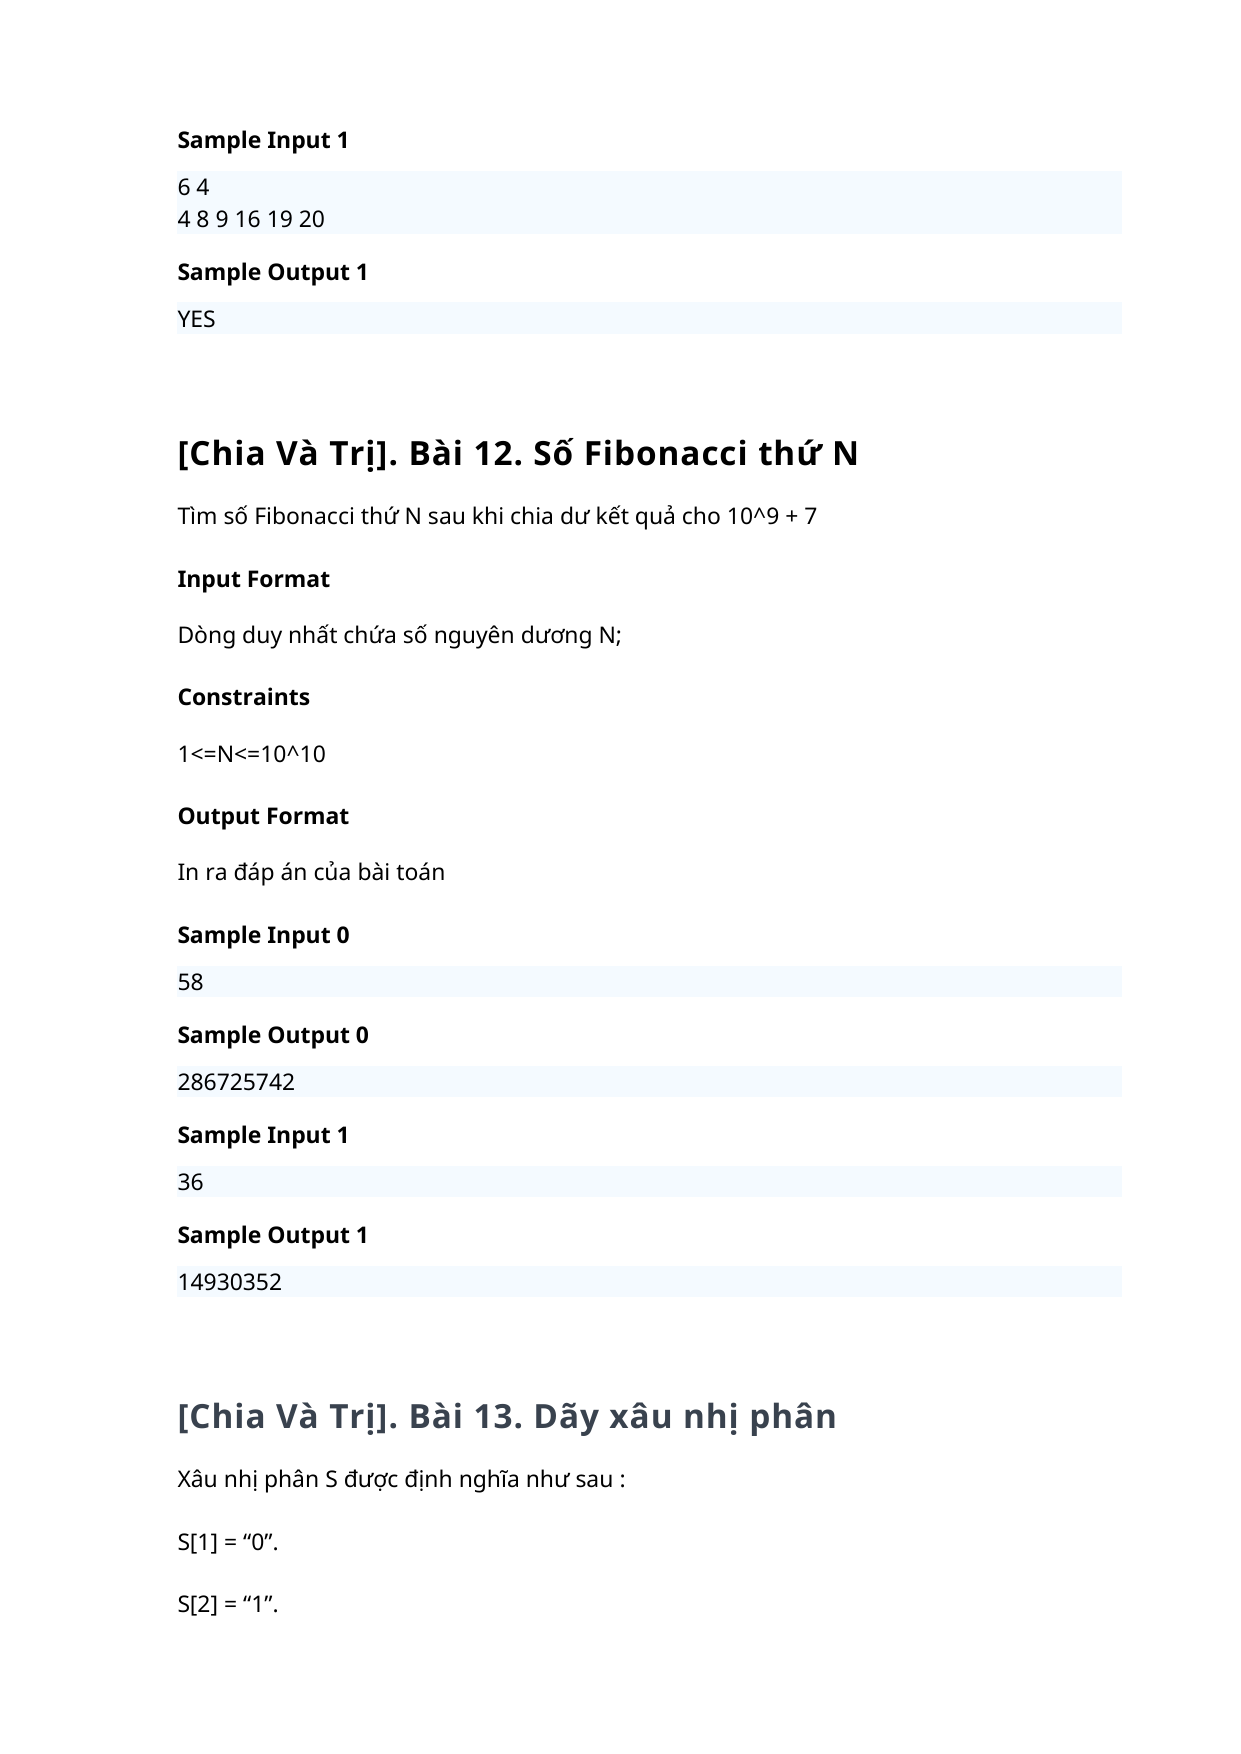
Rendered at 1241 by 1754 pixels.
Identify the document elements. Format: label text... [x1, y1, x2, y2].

text Output Format [177, 794, 1122, 831]
text Input Format [177, 556, 1122, 594]
text In ra đáp án của bài toán [177, 850, 1122, 887]
text Sample Input 0 [177, 912, 1122, 950]
text Sample Input 1 [177, 118, 1122, 156]
text S[1] = “0”. [177, 1519, 1122, 1557]
text Sample Input 1 [177, 1112, 1122, 1150]
text 14930352 [177, 1266, 1122, 1297]
text 6 4 [177, 171, 1122, 202]
text [Chia Và Trị]. Bài 13. Dãy xâu nhị phân [177, 1393, 1122, 1438]
text 58 [177, 966, 1122, 997]
text Xâu nhị phân S được định nghĩa như sau : [177, 1457, 1122, 1494]
text 36 [177, 1166, 1122, 1197]
text Sample Output 1 [177, 1212, 1122, 1250]
text Tìm số Fibonacci thứ N sau khi chia dư kết quả cho 10^9 + 7 [177, 494, 1122, 531]
text [Chia Và Trị]. Bài 12. Số Fibonacci thứ N [177, 429, 1122, 475]
text Sample Output 0 [177, 1012, 1122, 1050]
text Dòng duy nhất chứa số nguyên dương N; [177, 612, 1122, 650]
text 286725742 [177, 1066, 1122, 1097]
text 1<=N<=10^10 [177, 731, 1122, 769]
text S[2] = “1”. [177, 1582, 1122, 1619]
text 4 8 9 16 19 20 [177, 202, 1122, 234]
text Sample Output 1 [177, 249, 1122, 287]
text YES [177, 302, 1122, 334]
text Constraints [177, 675, 1122, 712]
